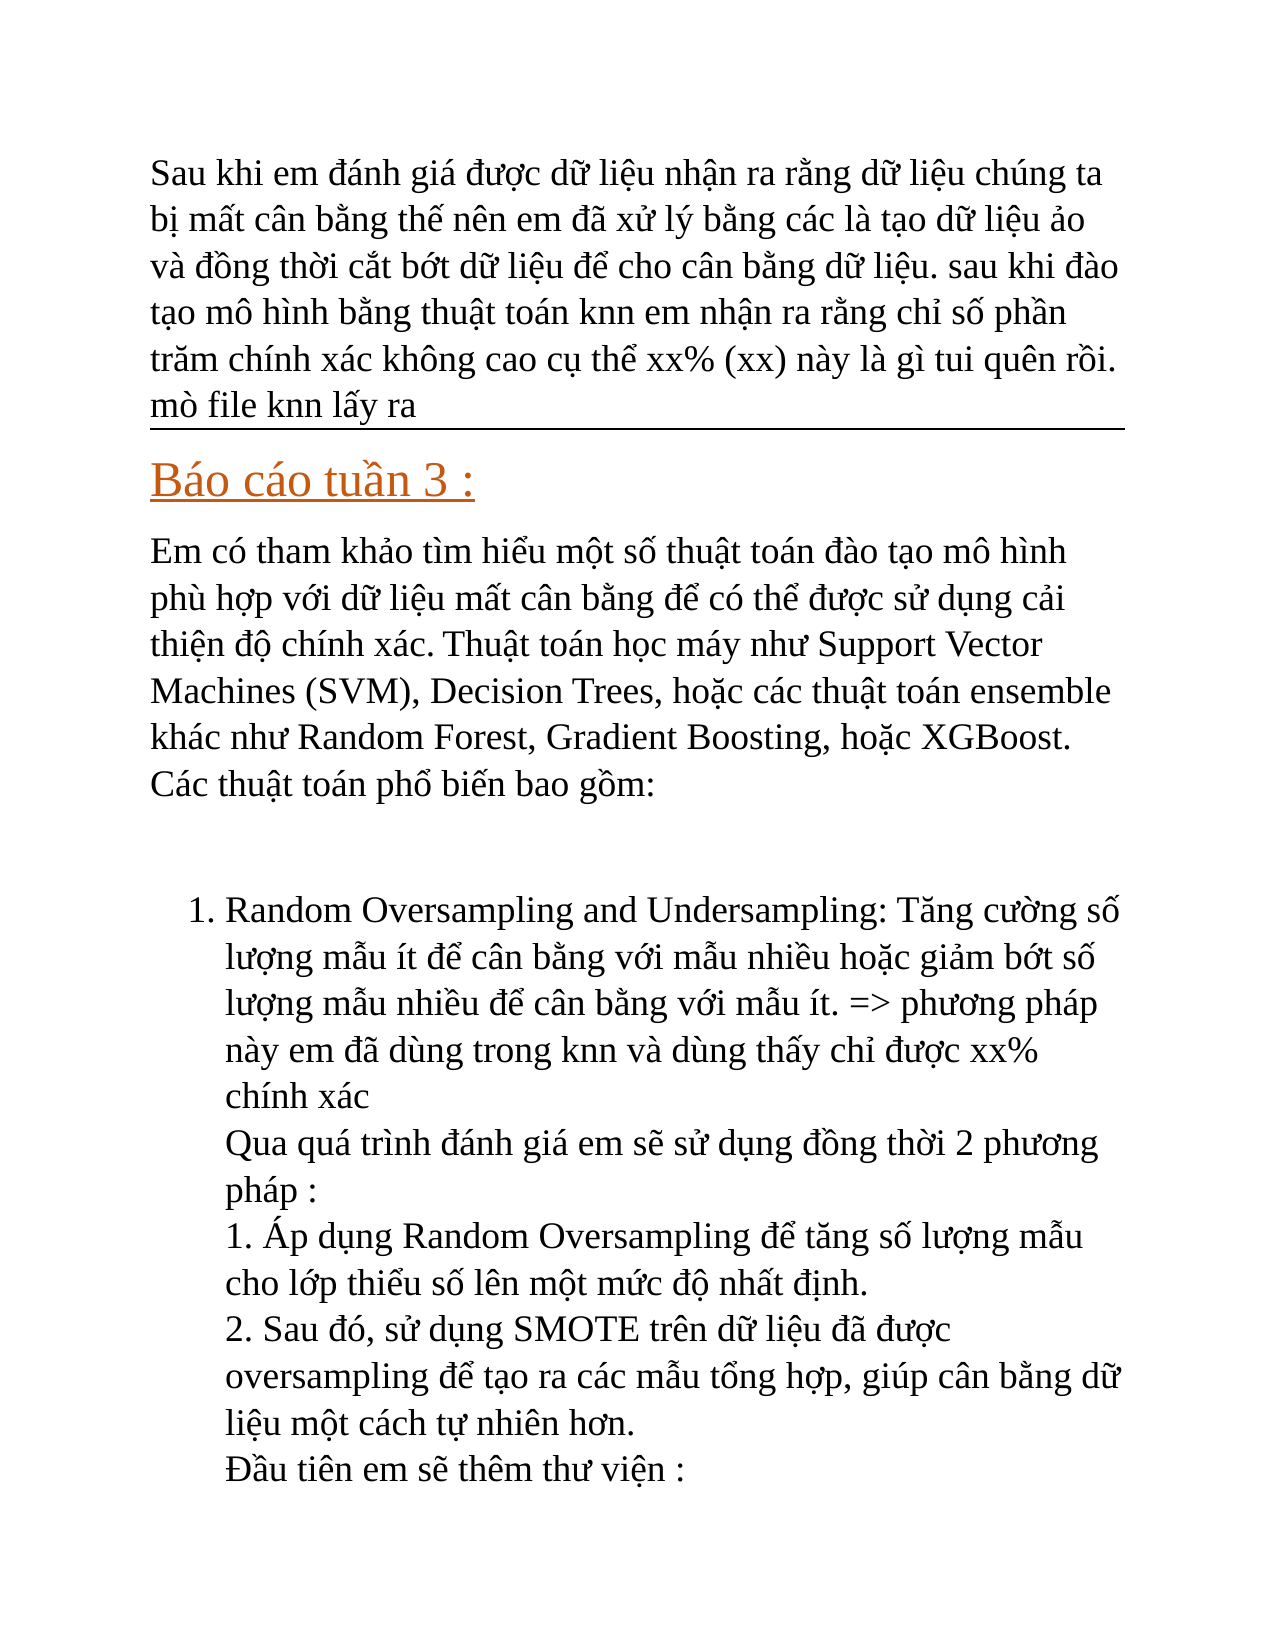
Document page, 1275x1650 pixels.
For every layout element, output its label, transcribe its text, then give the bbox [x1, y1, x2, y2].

list 2. Sau đó, sử dụng SMOTE trên dữ liệu đã được oversampling để tạo ra các mẫu tổng hợp, giúp cân bằng dữ liệu một cách tự nhiên hơn. [225, 1307, 1125, 1443]
text Báo cáo tuần 3 : [150, 450, 1125, 507]
text Em có tham khảo tìm hiểu một số thuật toán đào tạo mô hình phù hợp với dữ liệu mất cân bằng để có thể được sử dụng cải thiện độ chính xác. Thuật toán học máy như Support Vector Machines (SVM), Decision Trees, hoặc các thuật toán ensemble khác như Random Forest, Gradient Boosting, hoặc XGBoost. Các thuật toán phổ biến bao gồm: [150, 528, 1125, 804]
list Random Oversampling and Undersampling: Tăng cường số lượng mẫu ít để cân bằng với mẫu nhiều hoặc giảm bớt số lượng mẫu nhiều để cân bằng với mẫu ít. => phương pháp này em đã dùng trong knn và dùng thấy chỉ được xx% chính xác [187, 888, 1125, 1117]
list Đầu tiên em sẽ thêm thư viện : [225, 1446, 1125, 1489]
text Sau khi em đánh giá được dữ liệu nhận ra rằng dữ liệu chúng ta bị mất cân bằng thế nên em đã xử lý bằng các là tạo dữ liệu ảo và đồng thời cắt bớt dữ liệu để cho cân bằng dữ liệu. sau khi đào tạo mô hình bằng thuật toán knn em nhận ra rằng chỉ số phần trăm chính xác không cao cụ thể xx% (xx) này là gì tui quên rồi. mò file knn lấy ra [150, 150, 1125, 428]
list Qua quá trình đánh giá em sẽ sử dụng đồng thời 2 phương pháp : 1. Áp dụng Random Oversampling để tăng số lượng mẫu cho lớp thiểu số lên một mức độ nhất định. [225, 1121, 1125, 1303]
